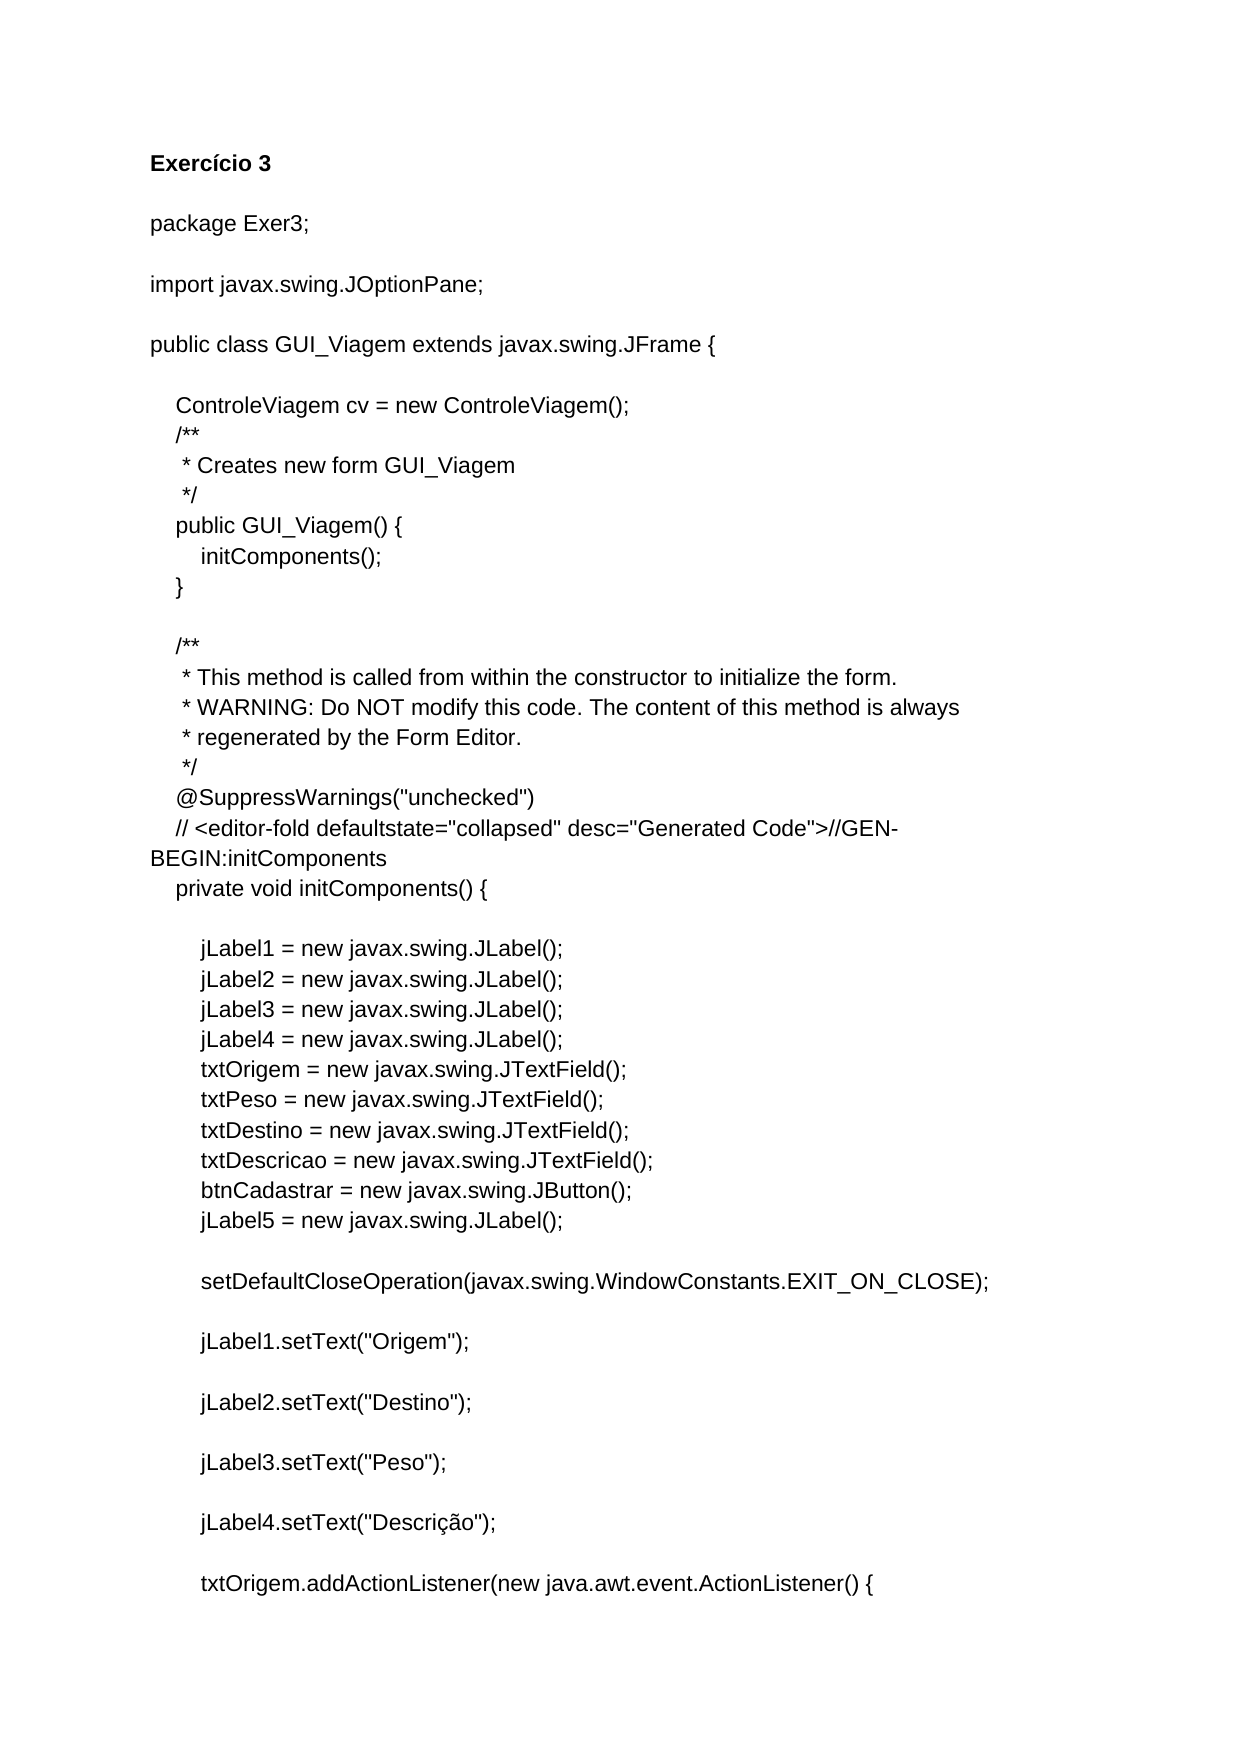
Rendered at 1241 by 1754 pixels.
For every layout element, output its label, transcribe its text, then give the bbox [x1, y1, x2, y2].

text initComponents(); [150, 543, 1090, 569]
text ControleViagem cv = new ControleViagem(); [150, 392, 1090, 418]
text // <editor-fold defaultstate="collapsed" desc="Generated Code">//GEN-BEGIN:initComponents [150, 814, 1090, 871]
text txtOrigem = new javax.swing.JTextField(); [150, 1056, 1090, 1083]
text txtOrigem.addActionListener(new java.awt.event.ActionListener() { [150, 1570, 1090, 1596]
text jLabel3.setText("Peso"); [150, 1449, 1090, 1475]
text } [150, 573, 1090, 599]
text * regenerated by the Form Editor. [150, 724, 1090, 750]
text public class GUI_Viagem extends javax.swing.JFrame { [150, 331, 1090, 358]
text txtPeso = new javax.swing.JTextField(); [150, 1086, 1090, 1113]
text private void initComponents() { [150, 875, 1090, 901]
text * WARNING: Do NOT modify this code. The content of this method is always [150, 694, 1090, 720]
text import javax.swing.JOptionPane; [150, 271, 1090, 297]
text txtDescricao = new javax.swing.JTextField(); [150, 1147, 1090, 1173]
text * Creates new form GUI_Viagem [150, 452, 1090, 478]
text jLabel5 = new javax.swing.JLabel(); [150, 1207, 1090, 1234]
text jLabel1.setText("Origem"); [150, 1328, 1090, 1354]
text setDefaultCloseOperation(javax.swing.WindowConstants.EXIT_ON_CLOSE); [150, 1268, 1090, 1294]
text jLabel2 = new javax.swing.JLabel(); [150, 966, 1090, 992]
text jLabel2.setText("Destino"); [150, 1388, 1090, 1415]
text * This method is called from within the constructor to initialize the form. [150, 663, 1090, 690]
text package Exer3; [150, 210, 1090, 237]
text @SuppressWarnings("unchecked") [150, 784, 1090, 811]
text public GUI_Viagem() { [150, 512, 1090, 539]
text jLabel4 = new javax.swing.JLabel(); [150, 1026, 1090, 1052]
text */ [150, 754, 1090, 781]
text Exercício 3 [150, 150, 1090, 176]
text jLabel3 = new javax.swing.JLabel(); [150, 996, 1090, 1022]
text jLabel4.setText("Descrição"); [150, 1509, 1090, 1536]
text btnCadastrar = new javax.swing.JButton(); [150, 1177, 1090, 1203]
text /** [150, 422, 1090, 448]
text */ [150, 482, 1090, 509]
text txtDestino = new javax.swing.JTextField(); [150, 1117, 1090, 1143]
text /** [150, 633, 1090, 660]
text jLabel1 = new javax.swing.JLabel(); [150, 935, 1090, 962]
